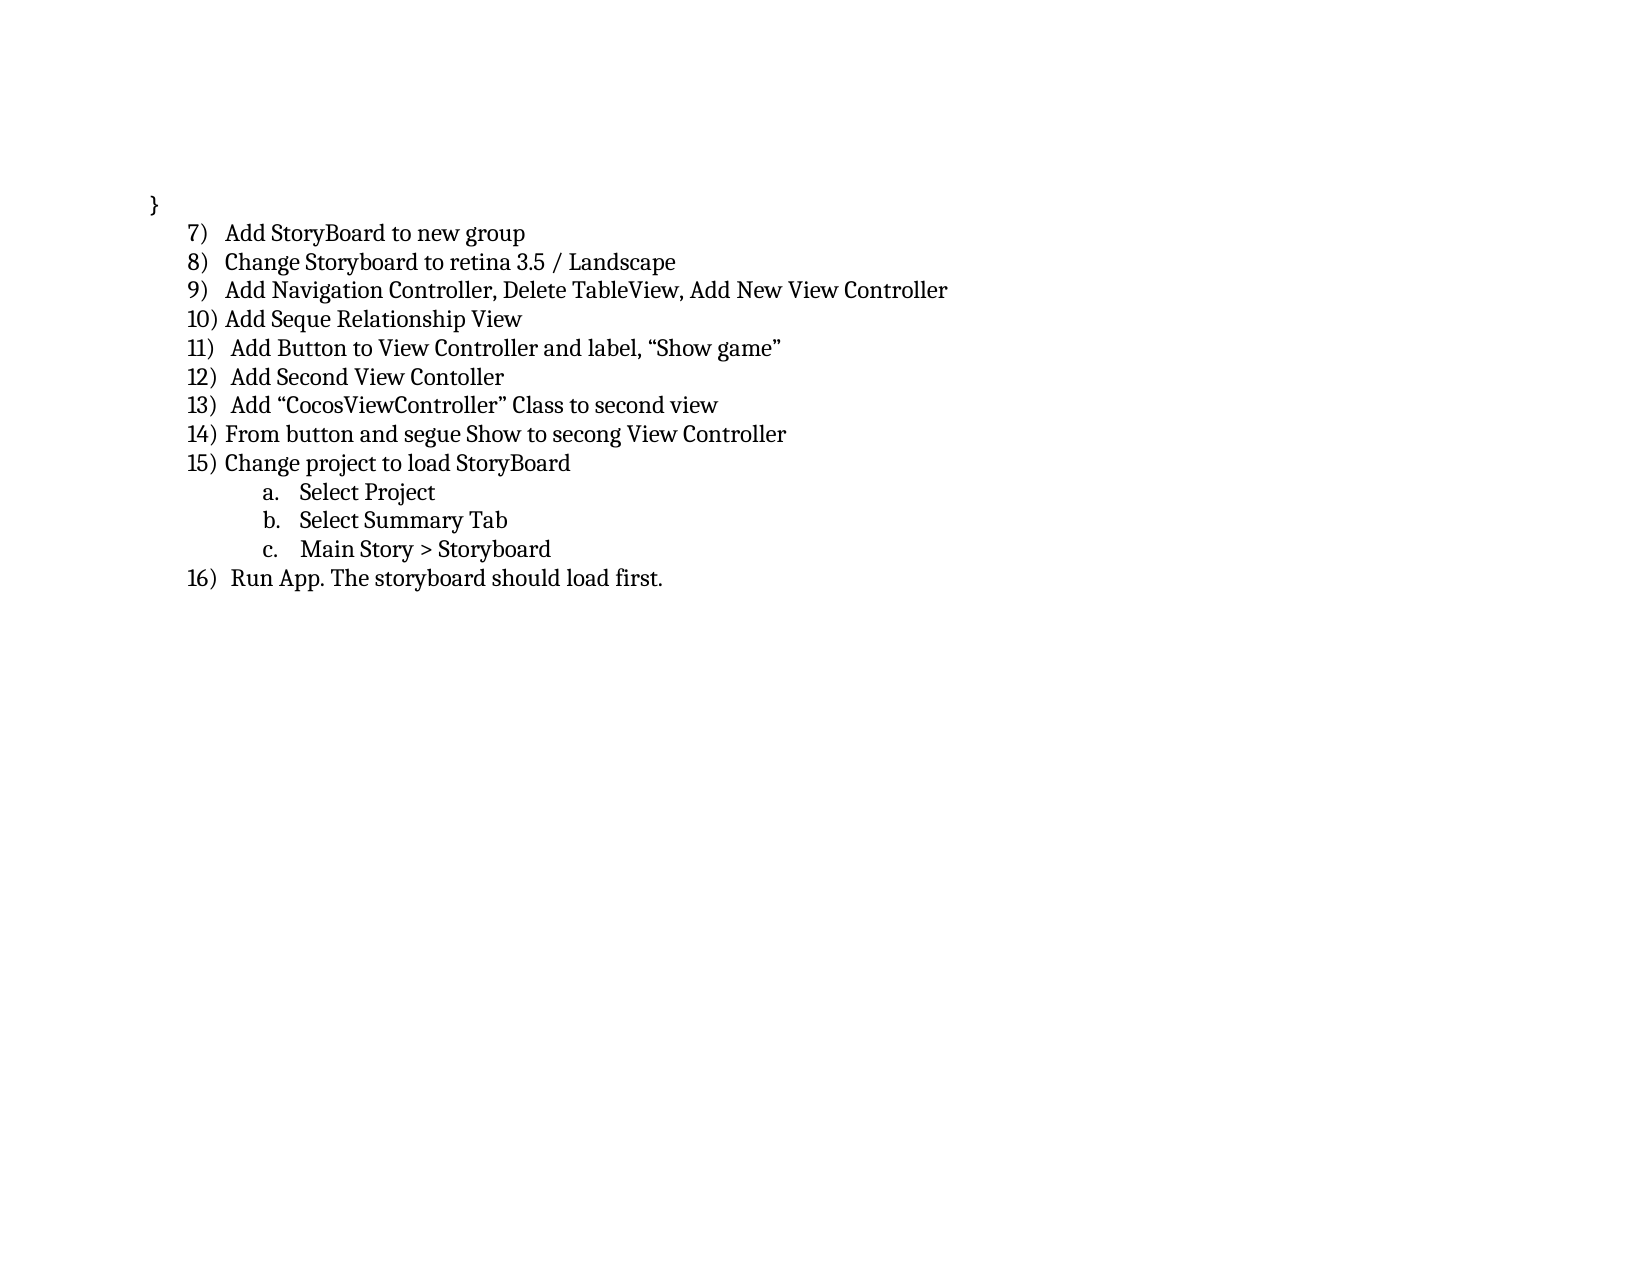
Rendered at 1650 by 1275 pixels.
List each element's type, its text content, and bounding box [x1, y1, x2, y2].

list Add Seque Relationship View [187, 305, 1500, 334]
list Change Storyboard to retina 3.5 / Landscape [187, 247, 1500, 276]
list Select Project [262, 477, 1500, 506]
list From button and segue Show to secong View Controller [187, 420, 1500, 449]
list Add StoryBoard to new group [187, 219, 1500, 247]
list Add “CocosViewController” Class to second view [187, 391, 1500, 420]
list Change project to load StoryBoard [187, 449, 1500, 477]
list Run App. The storyboard should load first. [187, 564, 1500, 592]
list Main Story > Storyboard [262, 535, 1500, 564]
text } [150, 187, 1500, 219]
list Select Summary Tab [262, 506, 1500, 535]
list Add Button to View Controller and label, “Show game” [187, 334, 1500, 362]
list Add Second View Contoller [187, 362, 1500, 391]
list Add Navigation Controller, Delete TableView, Add New View Controller [187, 276, 1500, 305]
